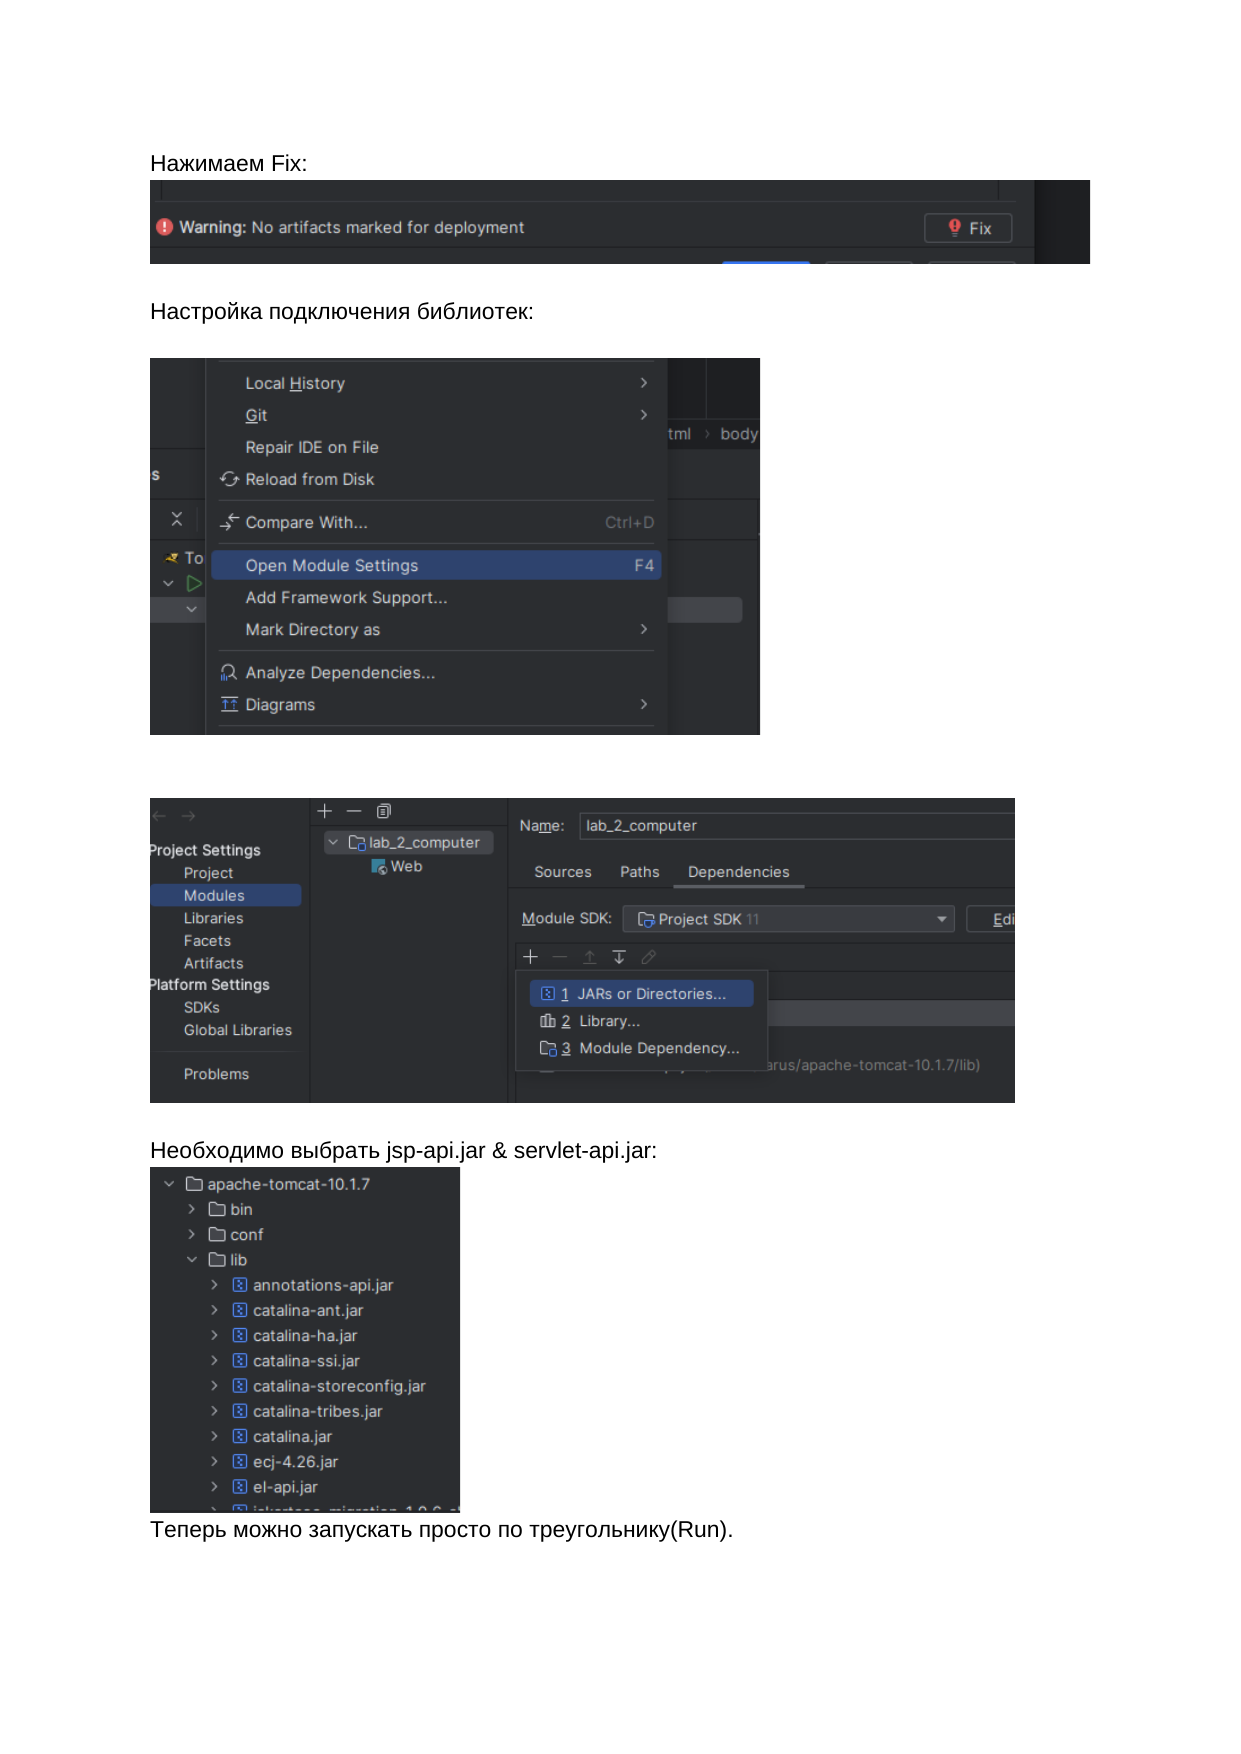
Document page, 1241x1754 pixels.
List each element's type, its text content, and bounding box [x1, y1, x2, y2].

text Необходимо выбрать jsp-api.jar & servlet-api.jar: [150, 1137, 1090, 1163]
text Теперь можно запускать просто по треугольнику(Run). [150, 1516, 1090, 1542]
picture [150, 180, 1091, 264]
picture [150, 1167, 461, 1513]
picture [150, 358, 761, 735]
text Настройка подключения библиотек: [150, 298, 1090, 324]
text Нажимаем Fix: [150, 150, 1090, 180]
picture [150, 798, 1015, 1103]
